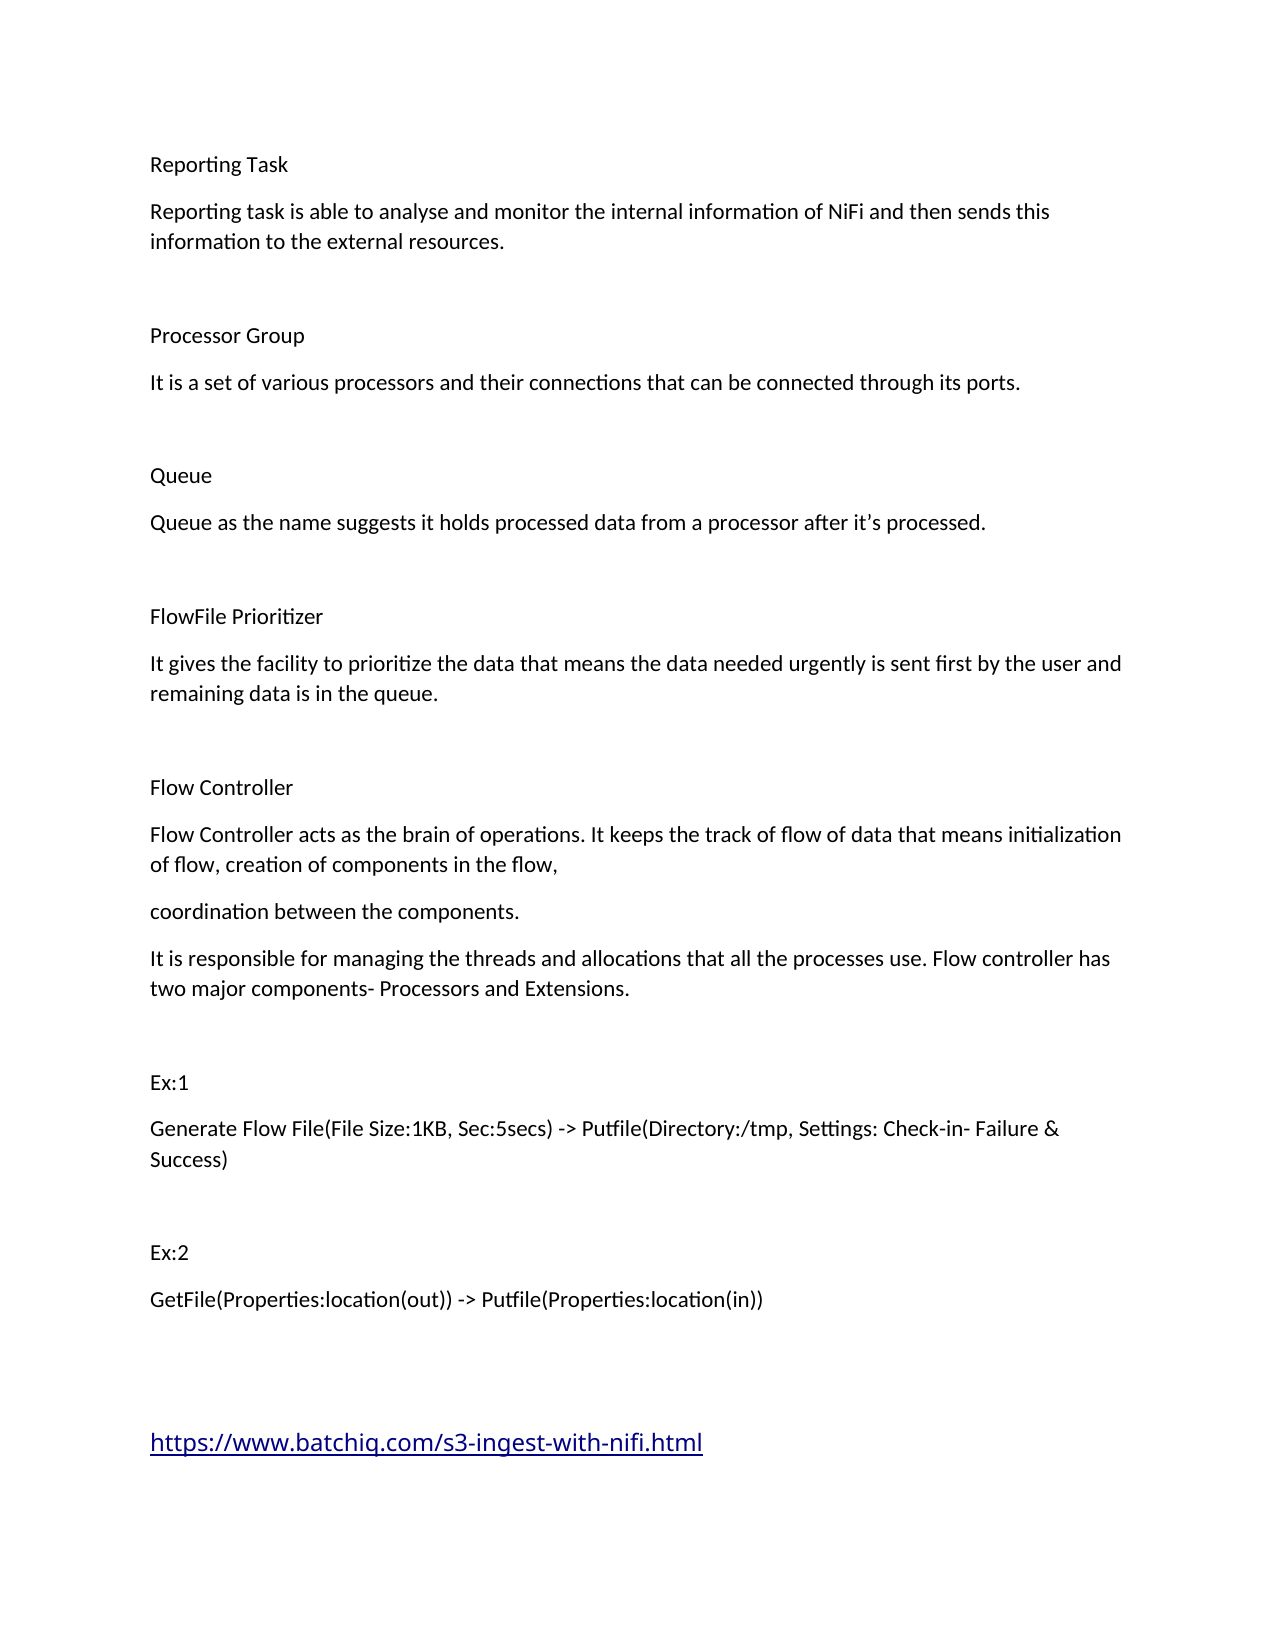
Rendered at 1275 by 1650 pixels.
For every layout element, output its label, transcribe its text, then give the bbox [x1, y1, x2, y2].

text Ex:2 [150, 1238, 1125, 1267]
text Flow Controller [150, 773, 1125, 801]
text Reporting Task [150, 150, 1125, 178]
text FlowFile Prioritizer [150, 602, 1125, 630]
text Ex:1 [150, 1068, 1125, 1096]
text Generate Flow File(File Size:1KB, Sec:5secs) -> Putfile(Directory:/tmp, Settings: Check-in- Failure & Success) [150, 1114, 1125, 1173]
text It gives the facility to prioritize the data that means the data needed urgently is sent first by the user and remaining data is in the queue. [150, 649, 1125, 707]
text Queue [150, 461, 1125, 489]
text https://www.batchiq.com/s3-ingest-with-nifi.html [150, 1426, 1125, 1459]
text GetFile(Properties:location(out)) -> Putfile(Properties:location(in)) [150, 1285, 1125, 1313]
text It is responsible for managing the threads and allocations that all the processes use. Flow controller has two major components- Processors and Extensions. [150, 944, 1125, 1002]
text Reporting task is able to analyse and monitor the internal information of NiFi and then sends this information to the external resources. [150, 197, 1125, 255]
text Queue as the name suggests it holds processed data from a processor after it’s processed. [150, 508, 1125, 536]
text Processor Group [150, 321, 1125, 349]
text It is a set of various processors and their connections that can be connected through its ports. [150, 368, 1125, 396]
text Flow Controller acts as the brain of operations. It keeps the track of flow of data that means initialization of flow, creation of components in the flow, [150, 820, 1125, 878]
text coordination between the components. [150, 897, 1125, 925]
